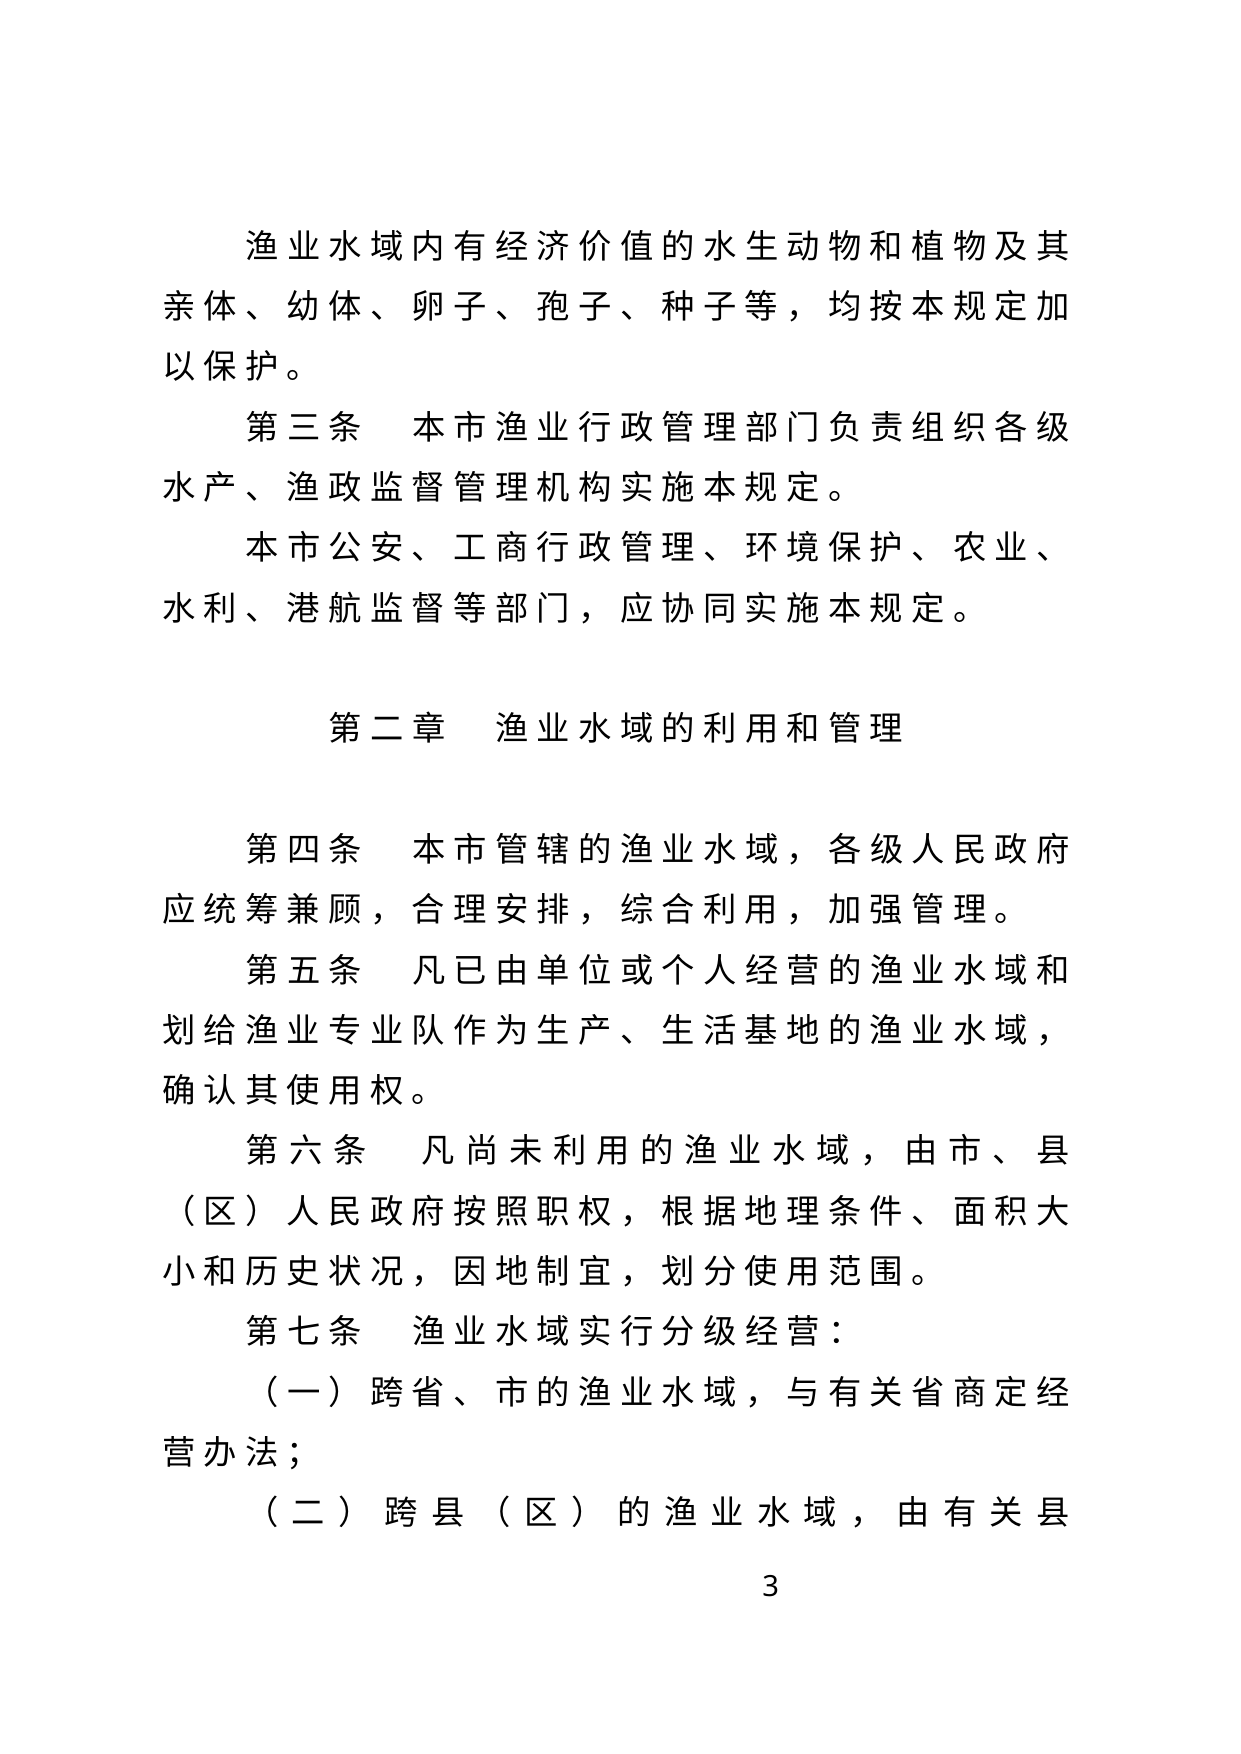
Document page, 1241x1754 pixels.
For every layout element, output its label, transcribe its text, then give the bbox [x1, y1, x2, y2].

text 第五条 凡已由单位或个人经营的渔业水域和划给渔业专业队作为生产、生活基地的渔业水域，确认其使用权。 [162, 937, 1078, 1118]
text 第三条 本市渔业行政管理部门负责组织各级水产、渔政监督管理机构实施本规定。 [162, 394, 1078, 515]
text 第二章 渔业水域的利用和管理 [162, 696, 1078, 756]
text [162, 1480, 1078, 1540]
text 第七条 渔业水域实行分级经营： [162, 1299, 1078, 1359]
text 本市公安、工商行政管理、环境保护、农业、水利、港航监督等部门，应协同实施本规定。 [162, 515, 1078, 636]
text 渔业水域内有经济价值的水生动物和植物及其亲体、幼体、卵子、孢子、种子等，均按本规定加以保护。 [162, 213, 1078, 394]
text 第四条 本市管辖的渔业水域，各级人民政府应统筹兼顾，合理安排，综合利用，加强管理。 [162, 817, 1078, 937]
text （一）跨省、市的渔业水域，与有关省商定经营办法； [162, 1359, 1078, 1480]
text 第六条 凡尚未利用的渔业水域，由市、县（区）人民政府按照职权，根据地理条件、面积大小和历史状况，因地制宜，划分使用范围。 [162, 1118, 1078, 1299]
